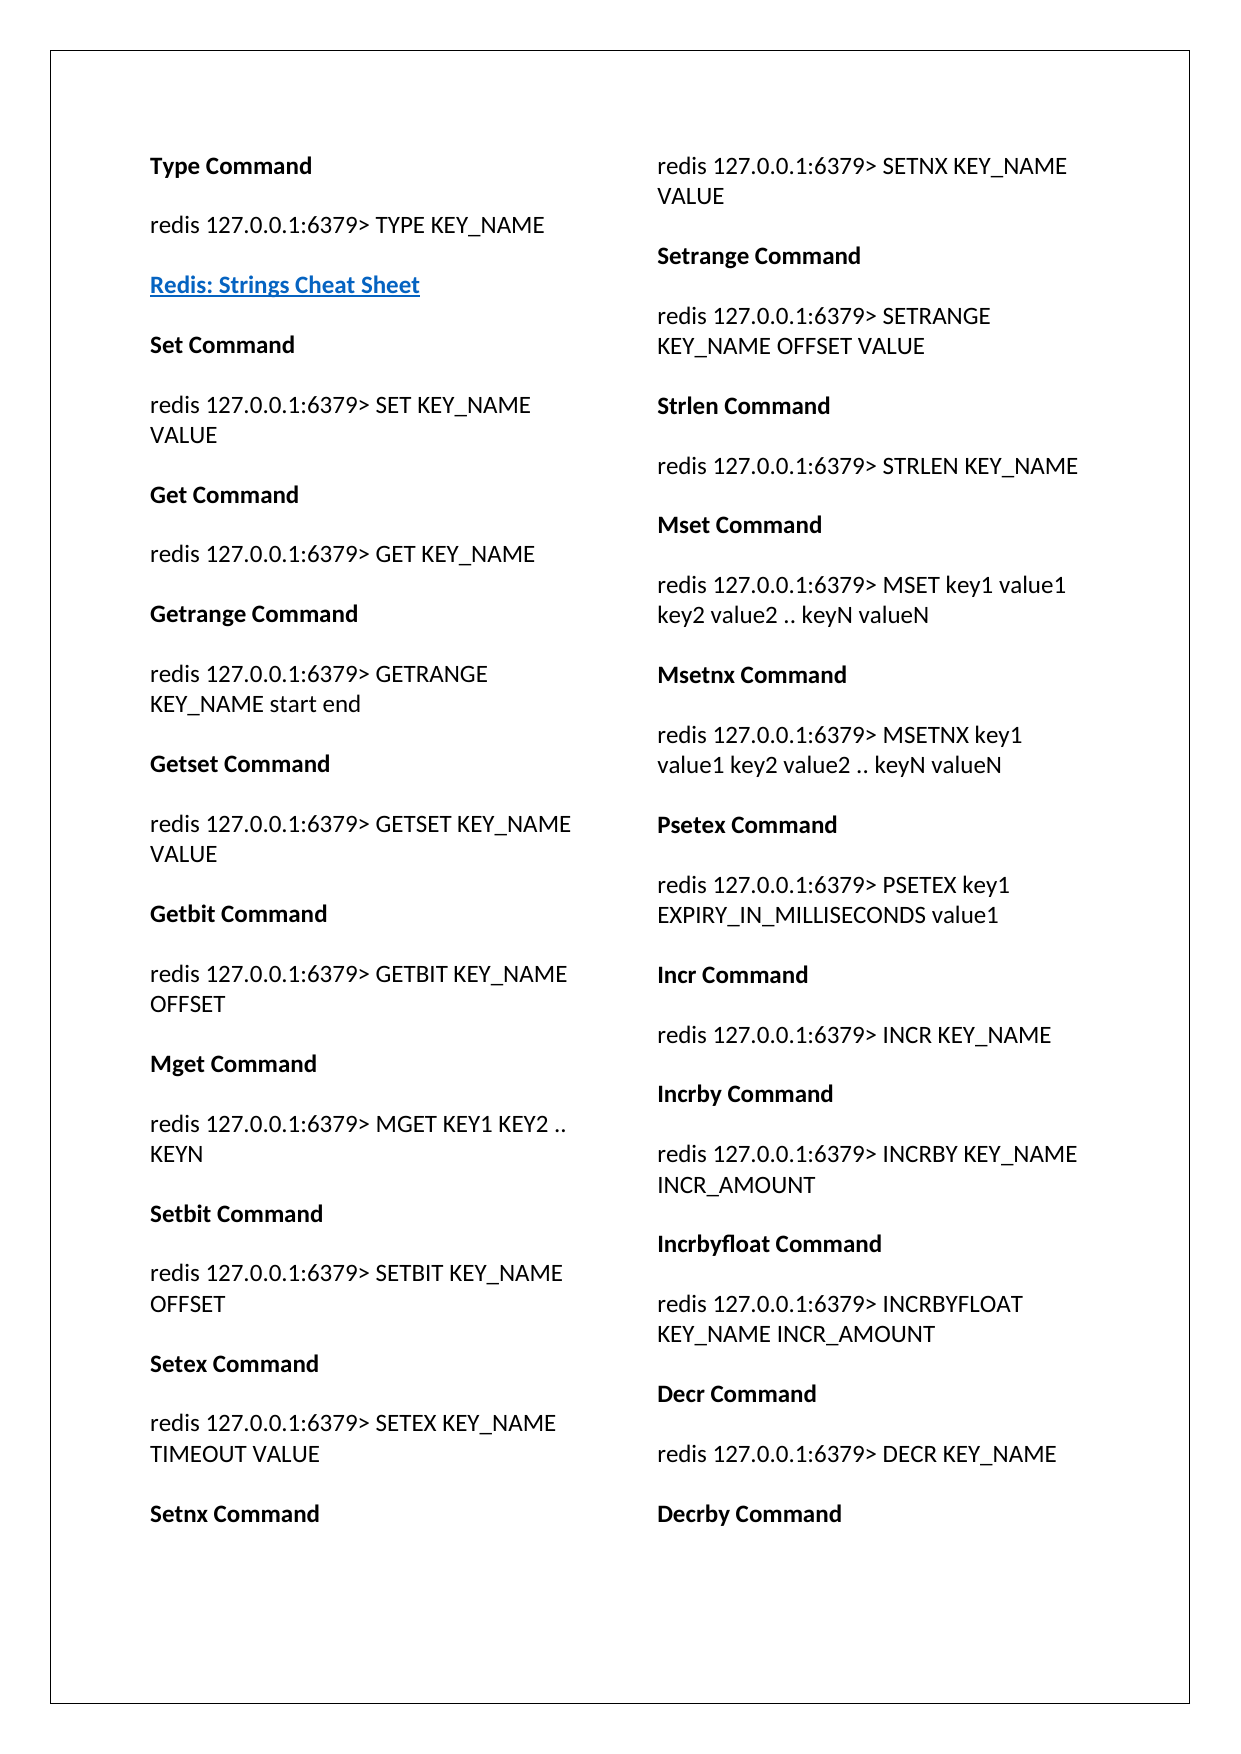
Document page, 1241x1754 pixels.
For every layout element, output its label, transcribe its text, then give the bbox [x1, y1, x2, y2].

text Redis: Strings Cheat Sheet [150, 269, 583, 300]
text redis 127.0.0.1:6379> MGET KEY1 KEY2 .. KEYN [150, 1108, 583, 1169]
text Incr Command [657, 959, 1090, 990]
text Mset Command [657, 509, 1090, 540]
text redis 127.0.0.1:6379> INCRBY KEY_NAME INCR_AMOUNT [657, 1138, 1090, 1199]
text redis 127.0.0.1:6379> MSET key1 value1 key2 value2 .. keyN valueN [657, 569, 1090, 630]
text Psetex Command [657, 809, 1090, 840]
text Setrange Command [657, 240, 1090, 271]
text redis 127.0.0.1:6379> TYPE KEY_NAME [150, 210, 583, 240]
text Get Command [150, 479, 583, 509]
text redis 127.0.0.1:6379> INCRBYFLOAT KEY_NAME INCR_AMOUNT [657, 1288, 1090, 1349]
text redis 127.0.0.1:6379> GETSET KEY_NAME VALUE [150, 808, 583, 869]
text Decr Command [657, 1378, 1090, 1409]
text Incrbyfloat Command [657, 1228, 1090, 1259]
text redis 127.0.0.1:6379> DECR KEY_NAME [657, 1438, 1090, 1468]
text Set Command [150, 329, 583, 359]
text redis 127.0.0.1:6379> SET KEY_NAME VALUE [150, 389, 583, 450]
text Incrby Command [657, 1078, 1090, 1109]
text Setex Command [150, 1348, 583, 1378]
text redis 127.0.0.1:6379> GETRANGE KEY_NAME start end [150, 658, 583, 719]
text redis 127.0.0.1:6379> SETEX KEY_NAME TIMEOUT VALUE [150, 1407, 583, 1468]
text redis 127.0.0.1:6379> SETBIT KEY_NAME OFFSET [150, 1258, 583, 1319]
text Type Command [150, 150, 583, 181]
text redis 127.0.0.1:6379> MSETNX key1 value1 key2 value2 .. keyN valueN [657, 719, 1090, 780]
text redis 127.0.0.1:6379> INCR KEY_NAME [657, 1019, 1090, 1049]
text Getbit Command [150, 898, 583, 929]
text Decrby Command [657, 1498, 1090, 1528]
text redis 127.0.0.1:6379> GETBIT KEY_NAME OFFSET [150, 958, 583, 1019]
text redis 127.0.0.1:6379> STRLEN KEY_NAME [657, 450, 1090, 480]
text Getset Command [150, 748, 583, 779]
text Strlen Command [657, 390, 1090, 421]
text redis 127.0.0.1:6379> PSETEX key1 EXPIRY_IN_MILLISECONDS value1 [657, 869, 1090, 930]
text redis 127.0.0.1:6379> SETNX KEY_NAME VALUE [657, 150, 1090, 211]
text Getrange Command [150, 598, 583, 629]
text redis 127.0.0.1:6379> SETRANGE KEY_NAME OFFSET VALUE [657, 300, 1090, 361]
text Msetnx Command [657, 659, 1090, 690]
text Setbit Command [150, 1198, 583, 1228]
text Setnx Command [150, 1498, 583, 1528]
text redis 127.0.0.1:6379> GET KEY_NAME [150, 539, 583, 569]
text Mget Command [150, 1048, 583, 1078]
